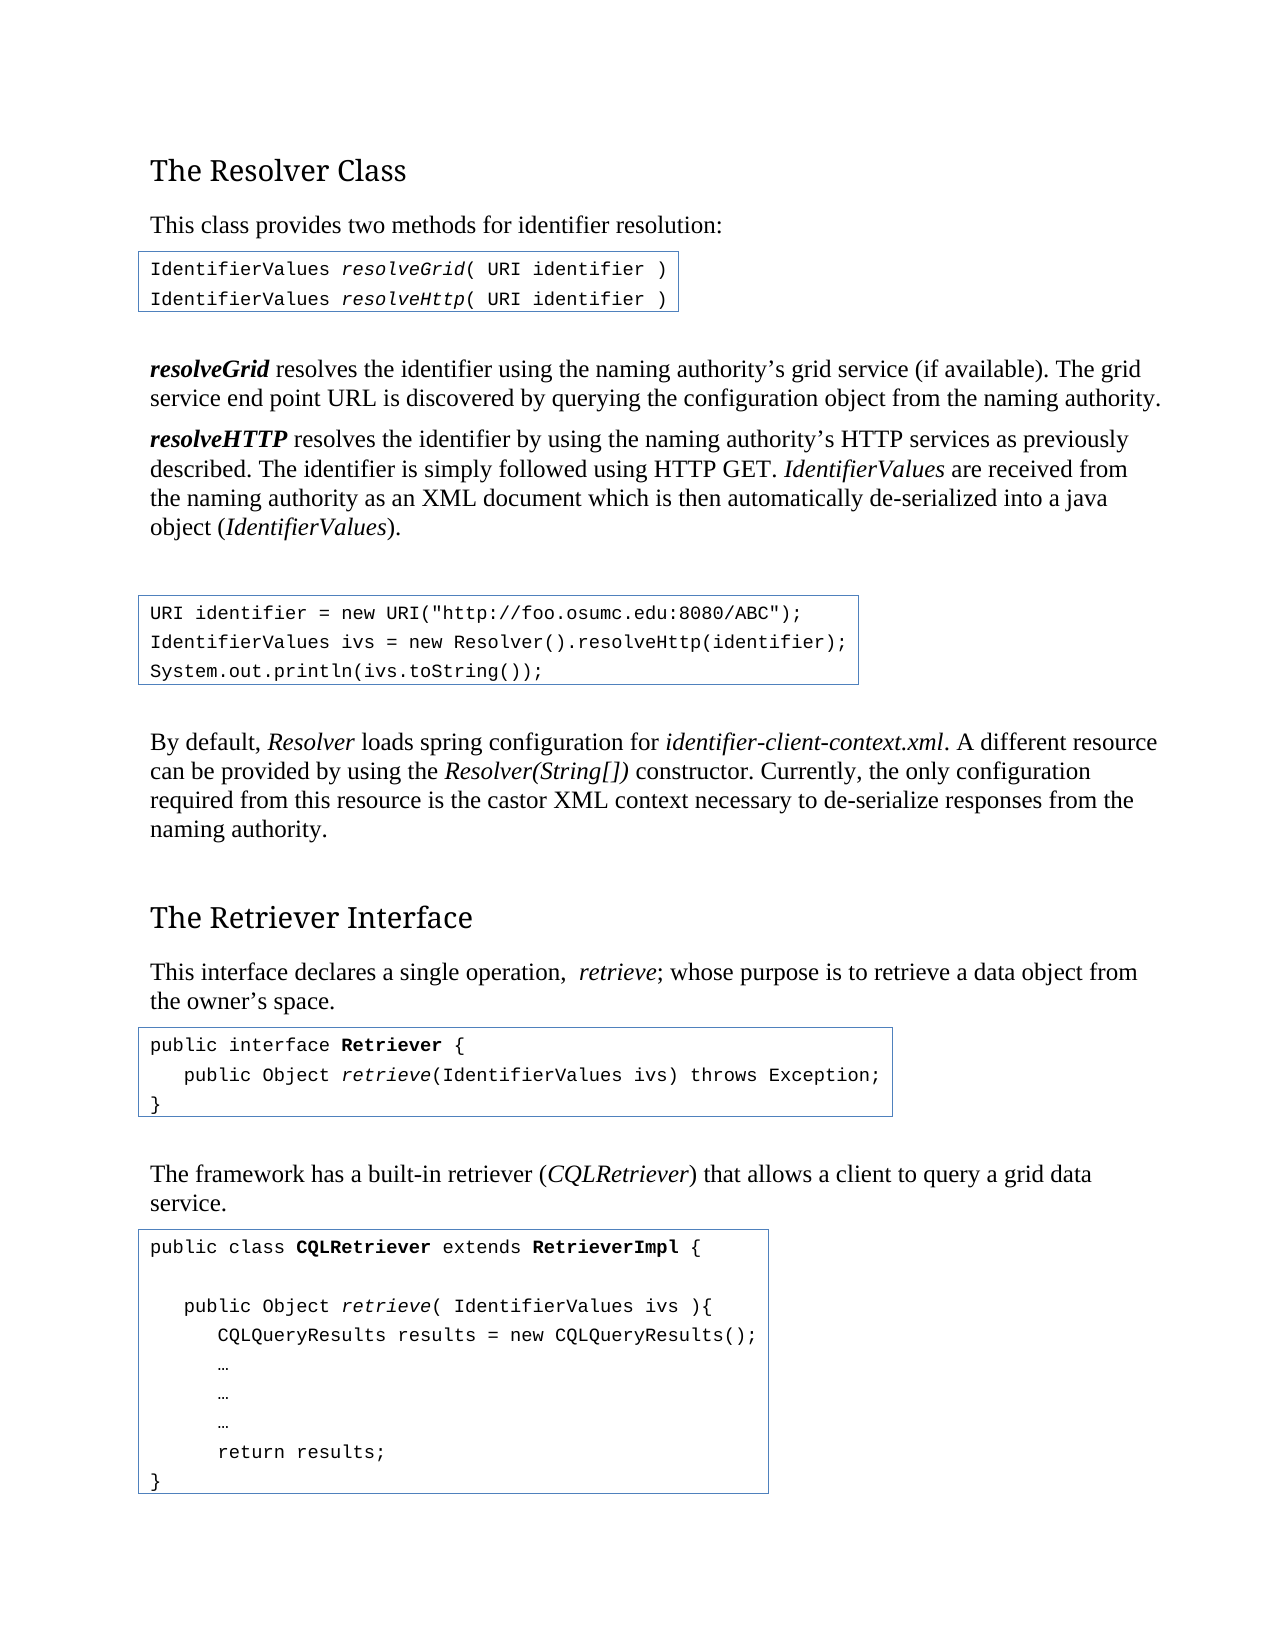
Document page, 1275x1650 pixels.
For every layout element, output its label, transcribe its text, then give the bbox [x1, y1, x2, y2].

text resolveGrid resolves the identifier using the naming authority’s grid service (if available). The grid service end point URL is discovered by querying the configuration object from the naming authority. [150, 353, 1162, 412]
subtitle The Resolver Class [150, 150, 1162, 190]
text This class provides two methods for identifier resolution: [150, 209, 1162, 239]
table_header public class CQLRetriever extends RetrieverImpl { public Object retrieve( IdentifierValues ivs ){ CQLQueryResults results = new CQLQueryResults(); … … … return results; } [139, 1230, 768, 1493]
table_header public interface Retriever { public Object retrieve(IdentifierValues ivs) throws Exception; } [139, 1028, 892, 1116]
text This interface declares a single operation, retrieve; whose purpose is to retrieve a data object from the owner’s space. [150, 956, 1162, 1015]
text By default, Resolver loads spring configuration for identifier-client-context.xml. A different resource can be provided by using the Resolver(String[]) constructor. Currently, the only configuration required from this resource is the castor XML context necessary to de-serialize responses from the naming authority. [150, 726, 1162, 843]
text resolveHTTP resolves the identifier by using the naming authority’s HTTP services as previously described. The identifier is simply followed using HTTP GET. IdentifierValues are received from the naming authority as an XML document which is then automatically de-serialized into a java object (IdentifierValues). [150, 424, 1162, 541]
table_header IdentifierValues resolveGrid( URI identifier ) IdentifierValues resolveHttp( URI identifier ) [139, 252, 678, 311]
subtitle The Retriever Interface [150, 897, 1162, 937]
table_header URI identifier = new URI("http://foo.osumc.edu:8080/ABC"); IdentifierValues ivs = new Resolver().resolveHttp(identifier); System.out.println(ivs.toString()); [139, 596, 858, 683]
text The framework has a built-in retriever (CQLRetriever) that allows a client to query a grid data service. [150, 1158, 1162, 1217]
